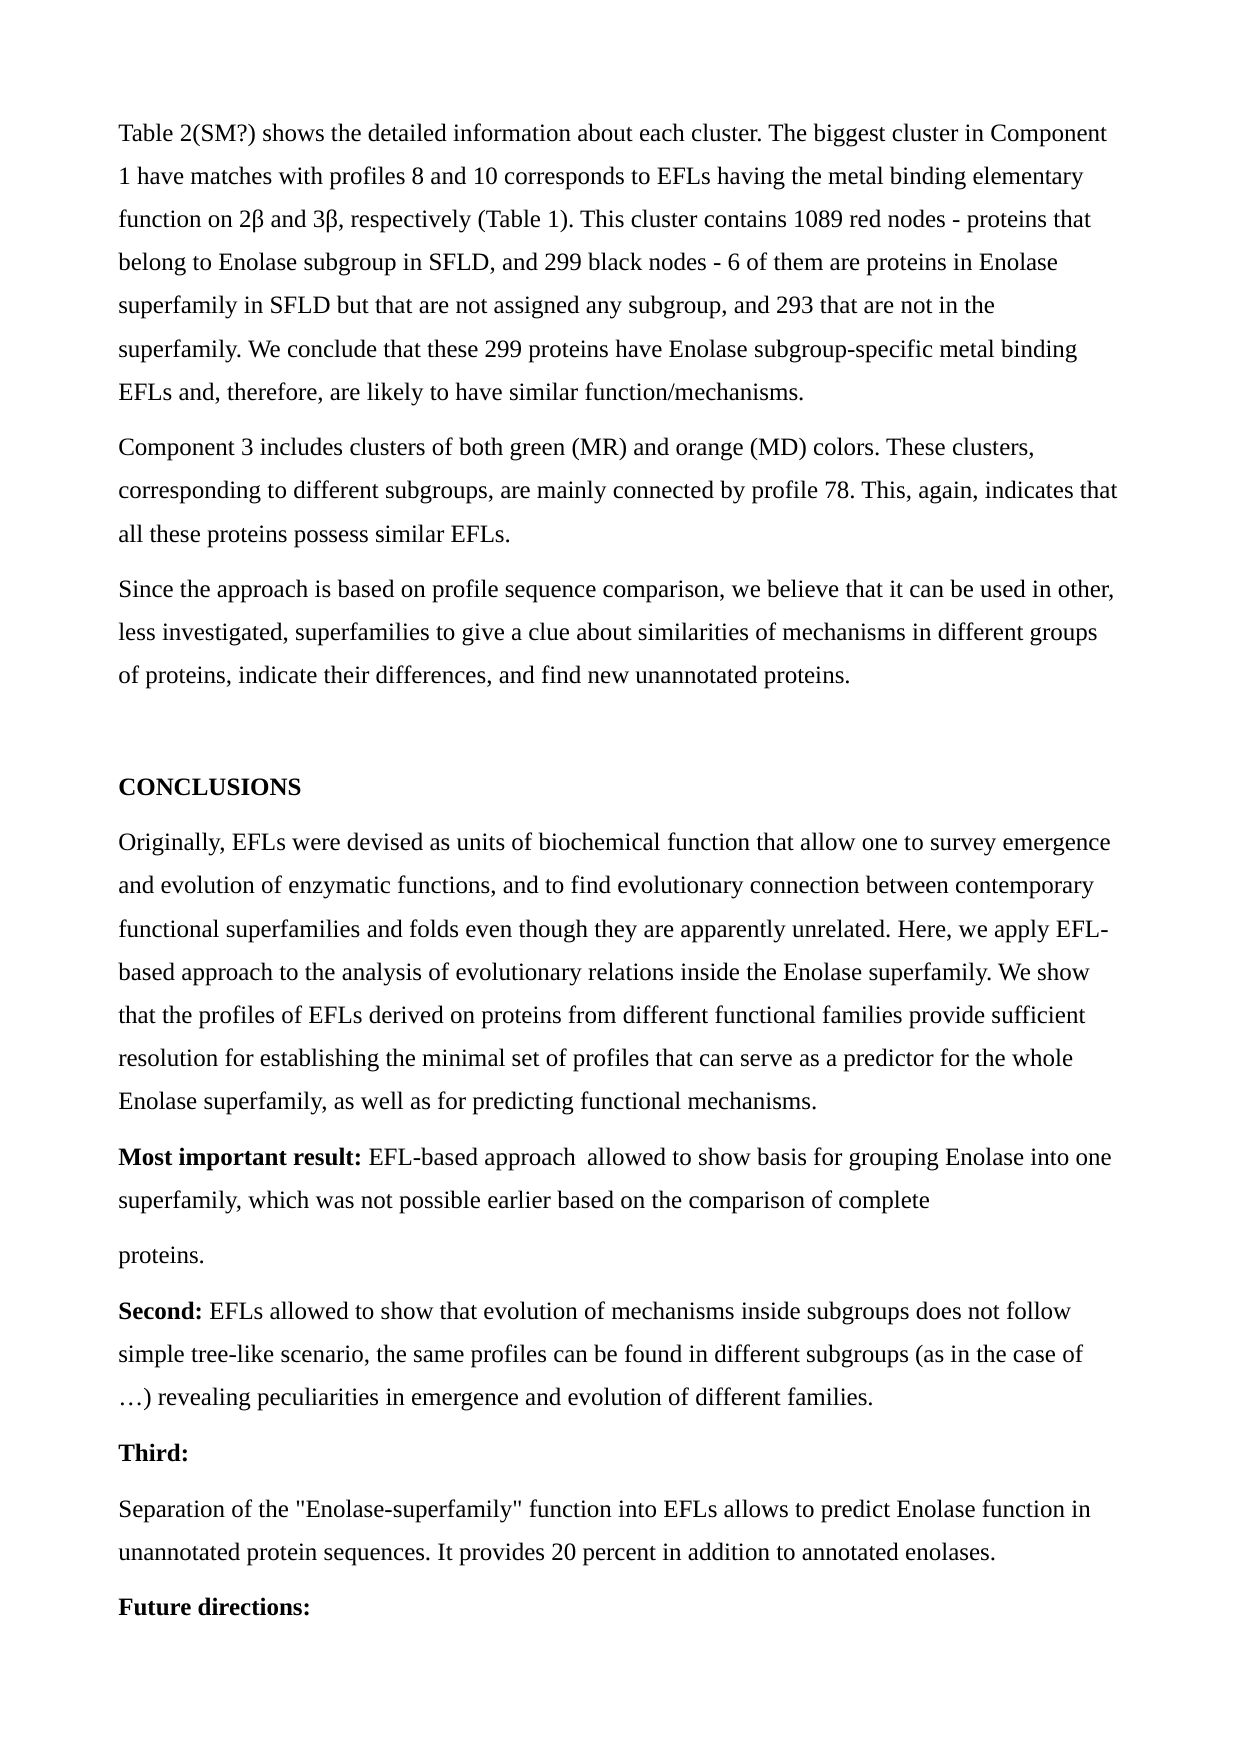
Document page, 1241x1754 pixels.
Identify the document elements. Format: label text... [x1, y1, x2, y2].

text CONCLUSIONS [118, 772, 1122, 801]
text Second: EFLs allowed to show that evolution of mechanisms inside subgroups does not follow simple tree-like scenario, the same profiles can be found in different subgroups (as in the case of …) revealing peculiarities in emergence and evolution of different families. [118, 1296, 1122, 1411]
text Component 3 includes clusters of both green (MR) and orange (MD) colors. These clusters, corresponding to different subgroups, are mainly connected by profile 78. This, again, indicates that all these proteins possess similar EFLs. [118, 432, 1122, 547]
text Most important result: EFL-based approach allowed to show basis for grouping Enolase into one superfamily, which was not possible earlier based on the comparison of complete [118, 1142, 1122, 1214]
text Separation of the "Enolase-superfamily" function into EFLs allows to predict Enolase function in unannotated protein sequences. It provides 20 percent in addition to annotated enolases. [118, 1494, 1122, 1566]
text Since the approach is based on profile sequence comparison, we believe that it can be used in other, less investigated, superfamilies to give a clue about similarities of mechanisms in different groups of proteins, indicate their differences, and find new unannotated proteins. [118, 574, 1122, 689]
text Originally, EFLs were devised as units of biochemical function that allow one to survey emergence and evolution of enzymatic functions, and to find evolutionary connection between contemporary functional superfamilies and folds even though they are apparently unrelated. Here, we apply EFL-based approach to the analysis of evolutionary relations inside the Enolase superfamily. We show that the profiles of EFLs derived on proteins from different functional families provide sufficient resolution for establishing the minimal set of profiles that can serve as a predictor for the whole Enolase superfamily, as well as for predicting functional mechanisms. [118, 827, 1122, 1115]
text Future directions: [118, 1592, 1122, 1621]
text Third: [118, 1438, 1122, 1467]
text Table 2(SM?) shows the detailed information about each cluster. The biggest cluster in Component 1 have matches with profiles 8 and 10 corresponds to EFLs having the metal binding elementary function on 2β and 3β, respectively (Table 1). This cluster contains 1089 red nodes - proteins that belong to Enolase subgroup in SFLD, and 299 black nodes - 6 of them are proteins in Enolase superfamily in SFLD but that are not assigned any subgroup, and 293 that are not in the superfamily. We conclude that these 299 proteins have Enolase subgroup-specific metal binding EFLs and, therefore, are likely to have similar function/mechanisms. [118, 118, 1122, 406]
text proteins. [118, 1241, 1122, 1269]
